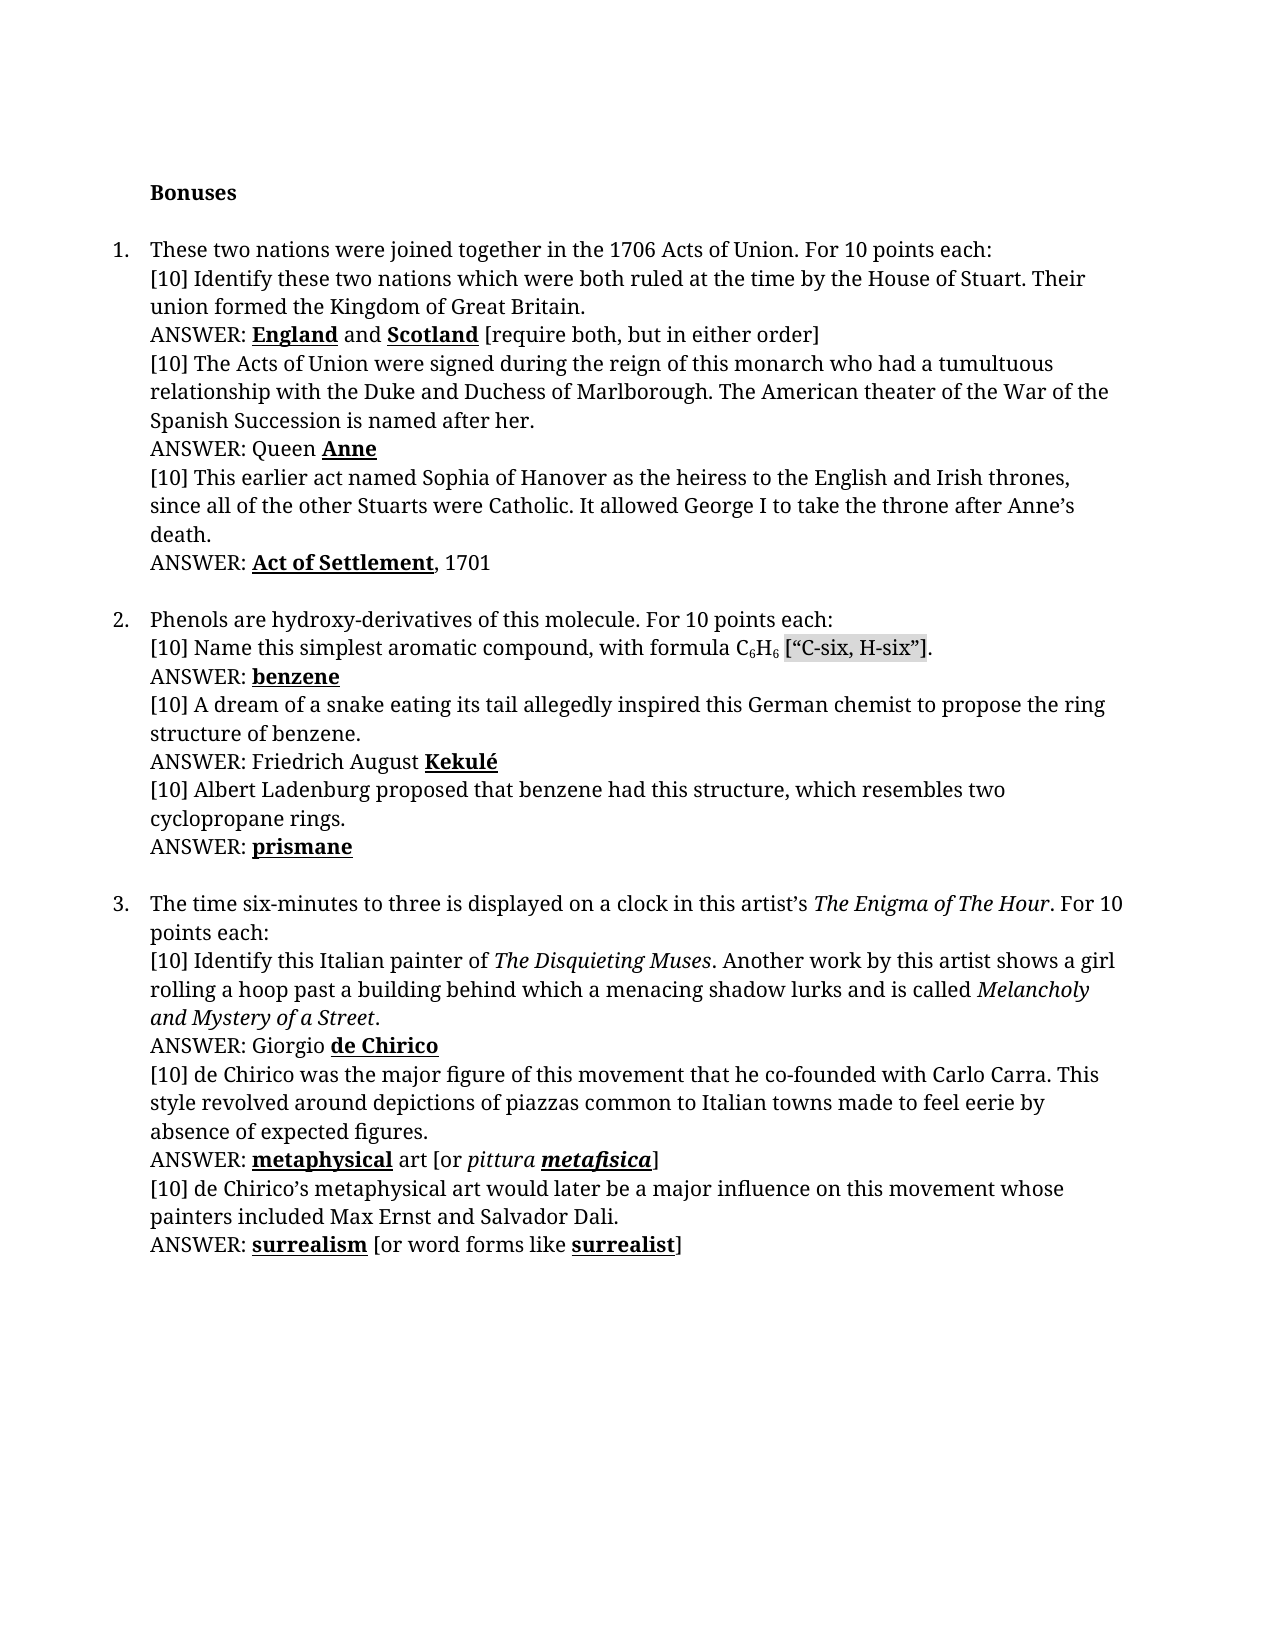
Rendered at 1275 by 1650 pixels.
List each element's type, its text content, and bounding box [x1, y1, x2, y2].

text [10] This earlier act named Sophia of Hanover as the heiress to the English and Irish thrones, since all of the other Stuarts were Catholic. It allowed George I to take the throne after Anne’s death. [150, 463, 1125, 548]
text ANSWER: surrealism [or word forms like surrealist] [150, 1231, 1125, 1259]
list These two nations were joined together in the 1706 Acts of Union. For 10 points each: [112, 235, 1125, 264]
text [10] Identify this Italian painter of The Disquieting Muses. Another work by this artist shows a girl rolling a hoop past a building behind which a menacing shadow lurks and is called Melancholy and Mystery of a Street. [150, 946, 1125, 1032]
list The time six-minutes to three is displayed on a clock in this artist’s The Enigma of The Hour. For 10 points each: [112, 889, 1125, 946]
text ANSWER: metaphysical art [or pittura metafisica] [150, 1145, 1125, 1174]
text [10] de Chirico’s metaphysical art would later be a major influence on this movement whose painters included Max Ernst and Salvador Dali. [150, 1174, 1125, 1231]
text ANSWER: Queen Anne [150, 434, 1125, 463]
text ANSWER: Giorgio de Chirico [150, 1032, 1125, 1060]
text [10] de Chirico was the major figure of this movement that he co-founded with Carlo Carra. This style revolved around depictions of piazzas common to Italian towns made to feel eerie by absence of expected figures. [150, 1060, 1125, 1145]
text [10] The Acts of Union were signed during the reign of this monarch who had a tumultuous relationship with the Duke and Duchess of Marlborough. The American theater of the War of the Spanish Succession is named after her. [150, 349, 1125, 434]
text ANSWER: Act of Settlement, 1701 [150, 548, 1125, 577]
list Phenols are hydroxy-derivatives of this molecule. For 10 points each: [10] Name this simplest aromatic compound, with formula C6H6 [“C-six, H-six”]. ANSWER: benzene [10] A dream of a snake eating its tail allegedly inspired this German chemist to propose the ring structure of benzene. ANSWER: Friedrich August Kekulé [10] Albert Ladenburg proposed that benzene had this structure, which resembles two cyclopropane rings. ANSWER: prismane [112, 605, 1125, 861]
text Bonuses [150, 178, 1125, 207]
text ANSWER: England and Scotland [require both, but in either order] [150, 321, 1125, 349]
text [10] Identify these two nations which were both ruled at the time by the House of Stuart. Their union formed the Kingdom of Great Britain. [150, 264, 1125, 321]
